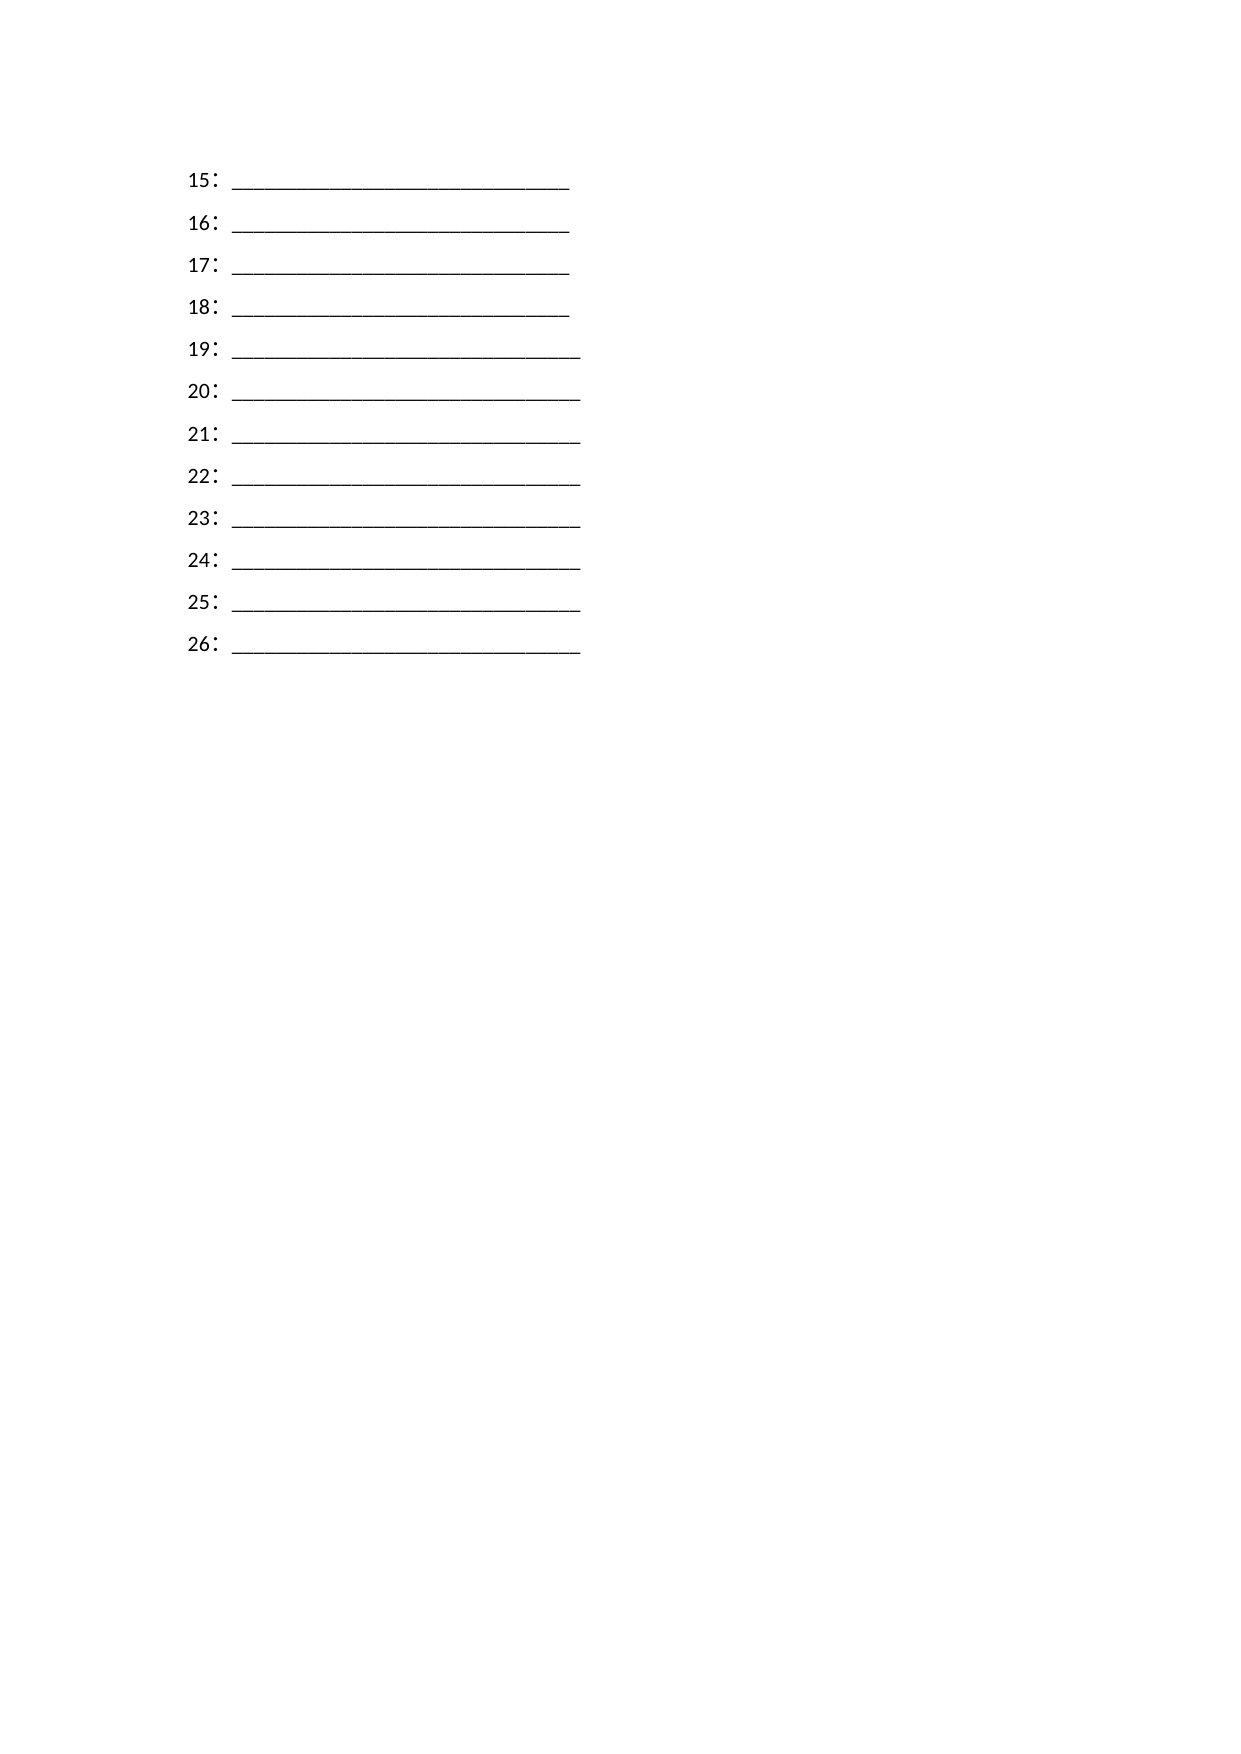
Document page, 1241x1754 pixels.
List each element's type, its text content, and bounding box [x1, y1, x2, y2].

text 21：________________________________ [187, 415, 598, 448]
text 23：________________________________ [187, 499, 598, 532]
text 25：________________________________ [187, 584, 598, 616]
text 26：________________________________ [187, 626, 598, 658]
text 16：_______________________________ [187, 204, 598, 237]
text 20：________________________________ [187, 373, 598, 405]
text 17：_______________________________ [187, 246, 598, 279]
text 19：________________________________ [187, 331, 598, 363]
text 15：_______________________________ [187, 162, 598, 194]
text 22：________________________________ [187, 457, 598, 490]
text 24：________________________________ [187, 542, 598, 574]
text 18：_______________________________ [187, 288, 598, 321]
